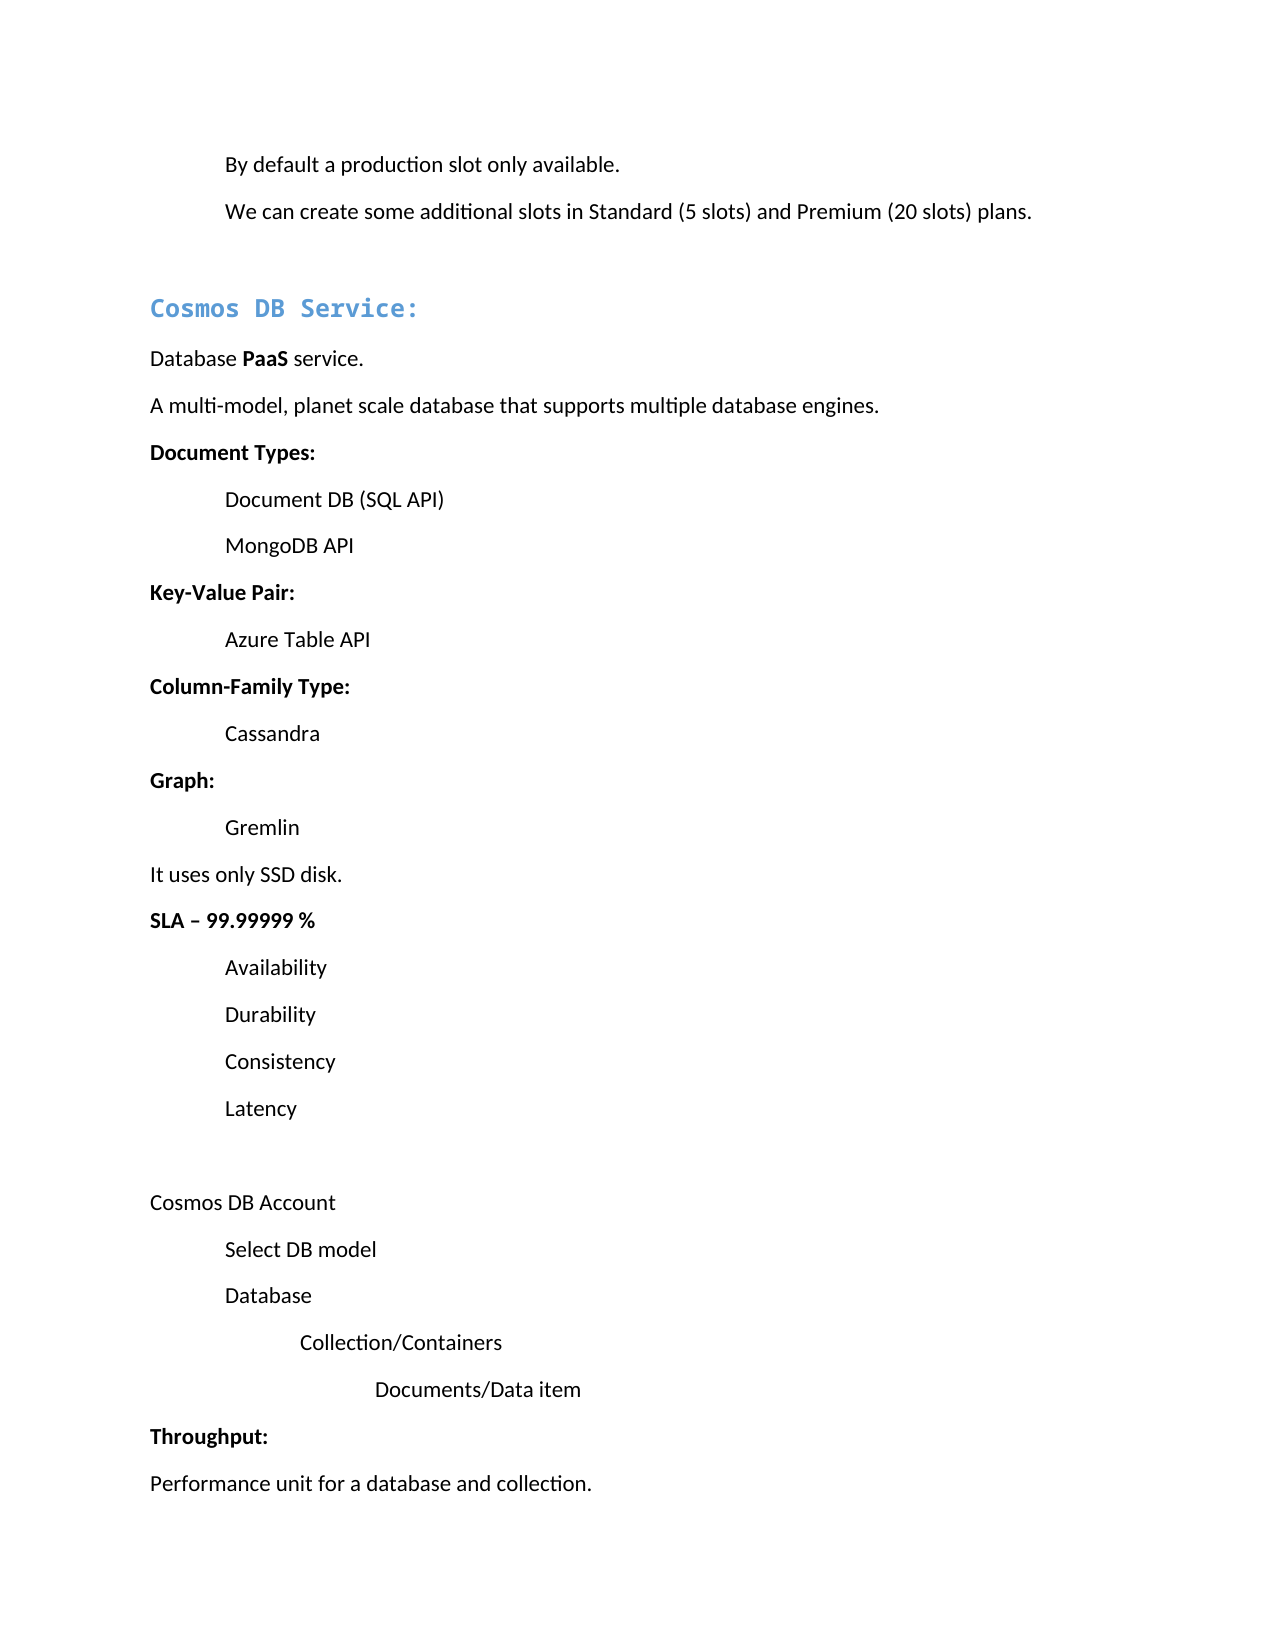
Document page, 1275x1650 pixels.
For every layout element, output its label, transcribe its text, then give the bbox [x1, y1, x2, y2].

text Throughput: [150, 1422, 1125, 1450]
text Consistency [150, 1047, 1125, 1075]
text Cassandra [150, 719, 1125, 747]
text By default a production slot only available. [150, 150, 1125, 178]
text Select DB model [150, 1235, 1125, 1263]
text Document Types: [150, 438, 1125, 466]
text Cosmos DB Account [150, 1188, 1125, 1216]
text Performance unit for a database and collection. [150, 1469, 1125, 1497]
text Database PaaS service. [150, 344, 1125, 372]
text Azure Table API [150, 625, 1125, 653]
text Availability [150, 953, 1125, 981]
text Document DB (SQL API) [150, 485, 1125, 513]
text Graph: [150, 766, 1125, 794]
text Gremlin [150, 813, 1125, 841]
text SLA – 99.99999 % [150, 907, 1125, 934]
text Column-Family Type: [150, 672, 1125, 700]
text A multi-model, planet scale database that supports multiple database engines. [150, 391, 1125, 419]
text It uses only SSD disk. [150, 860, 1125, 888]
text We can create some additional slots in Standard (5 slots) and Premium (20 slots) plans. [150, 197, 1125, 225]
text MongoDB API [150, 532, 1125, 559]
text Collection/Containers [150, 1328, 1125, 1356]
text Cosmos DB Service: [150, 291, 1125, 325]
text Latency [150, 1094, 1125, 1122]
text Documents/Data item [150, 1375, 1125, 1403]
text Database [150, 1282, 1125, 1309]
text Durability [150, 1000, 1125, 1028]
text Key-Value Pair: [150, 578, 1125, 606]
